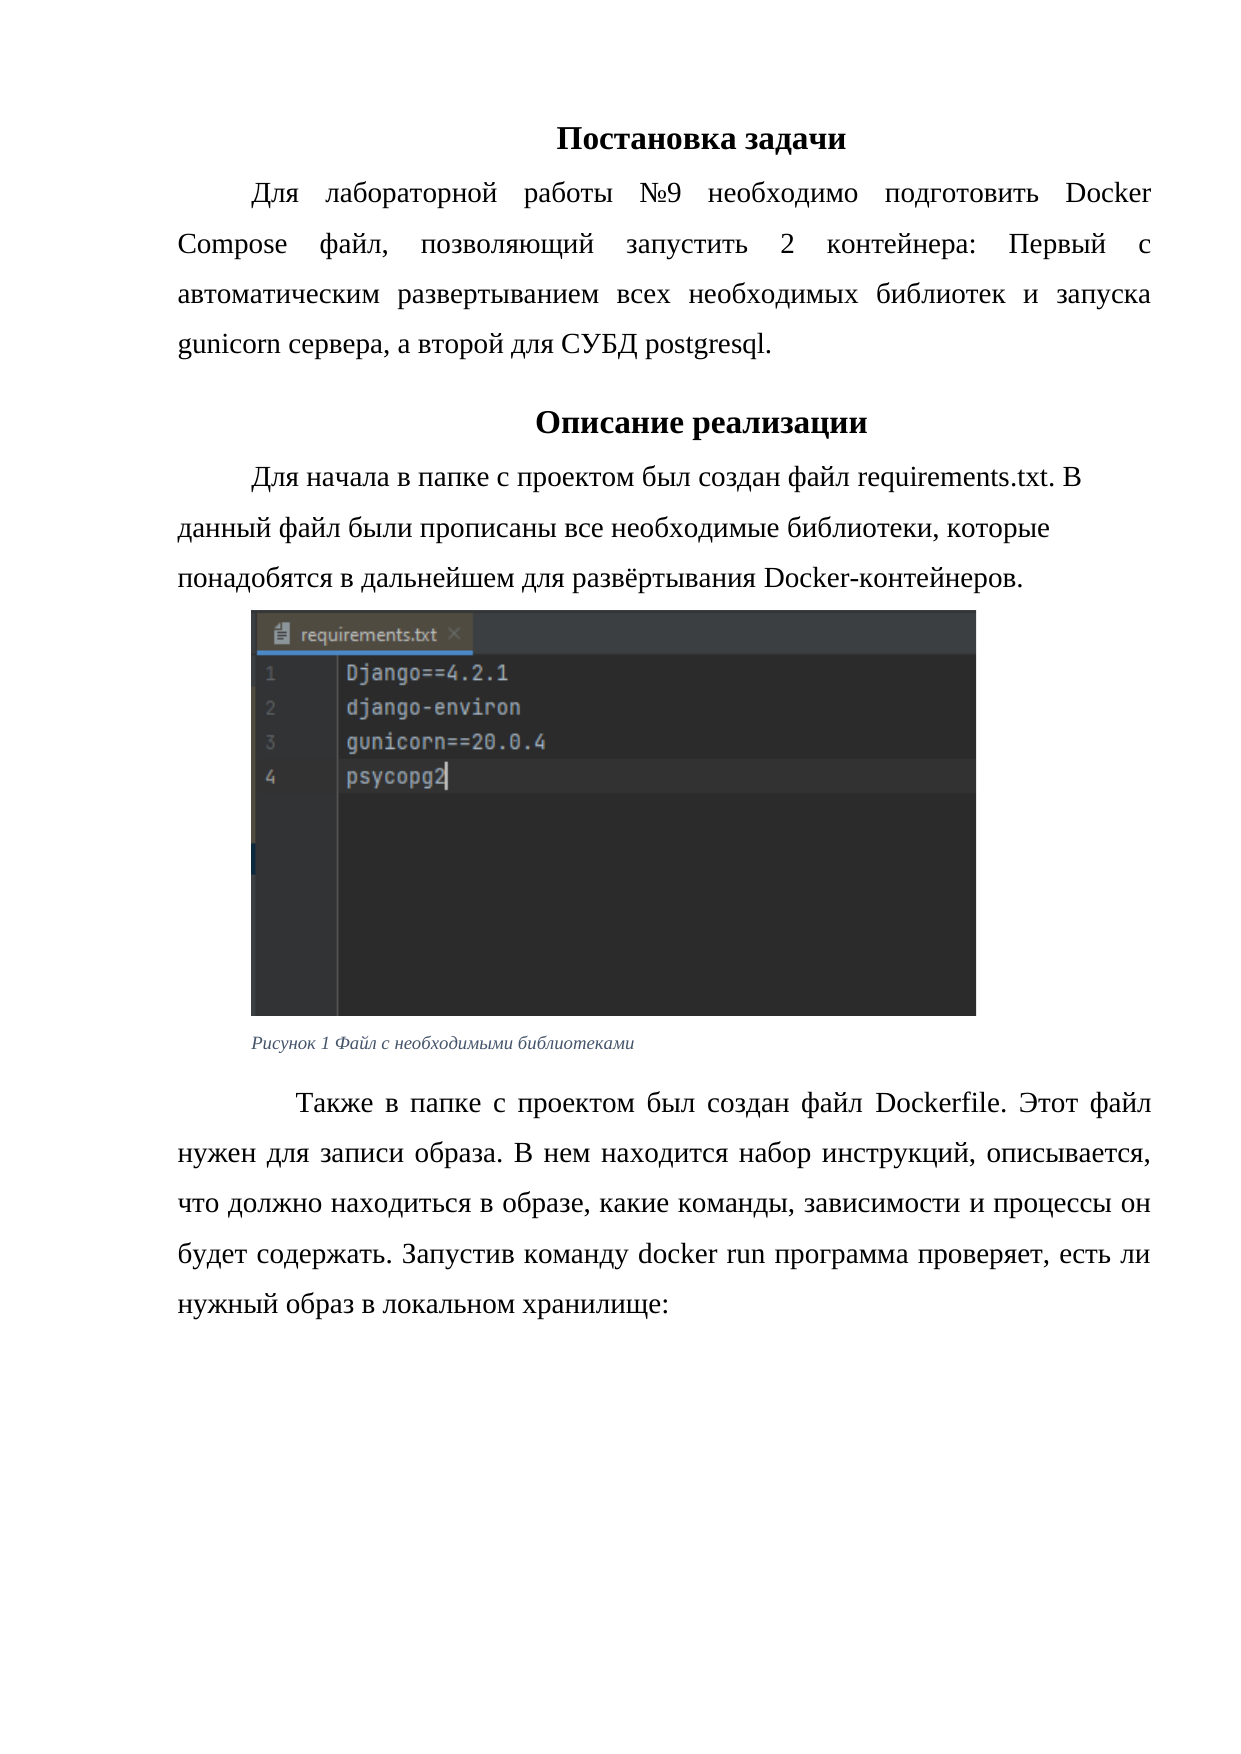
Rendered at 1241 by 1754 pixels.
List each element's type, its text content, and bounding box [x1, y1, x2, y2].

subtitle Описание реализации [177, 402, 1152, 440]
text Рисунок 1 Файл с необходимыми библиотеками [177, 1032, 1152, 1053]
text Для лабораторной работы №9 необходимо подготовить Docker Compose файл, позволяющий запустить 2 контейнера: Первый с автоматическим развертыванием всех необходимых библиотек и запуска gunicorn сервера, а второй для СУБД postgresql. [177, 176, 1152, 360]
picture [251, 610, 977, 1016]
text Также в папке с проектом был создан файл Dockerfile. Этот файл нужен для записи образа. В нем находится набор инструкций, описывается, что должно находиться в образе, какие команды, зависимости и процессы он будет содержать. Запустив команду docker run программа проверяет, есть ли нужный образ в локальном хранилище: [177, 1085, 1152, 1320]
text Для начала в папке с проектом был создан файл requirements.txt. В данный файл были прописаны все необходимые библиотеки, которые понадобятся в дальнейшем для развёртывания Docker-контейнеров. [177, 459, 1152, 593]
subtitle Постановка задачи [177, 118, 1152, 156]
